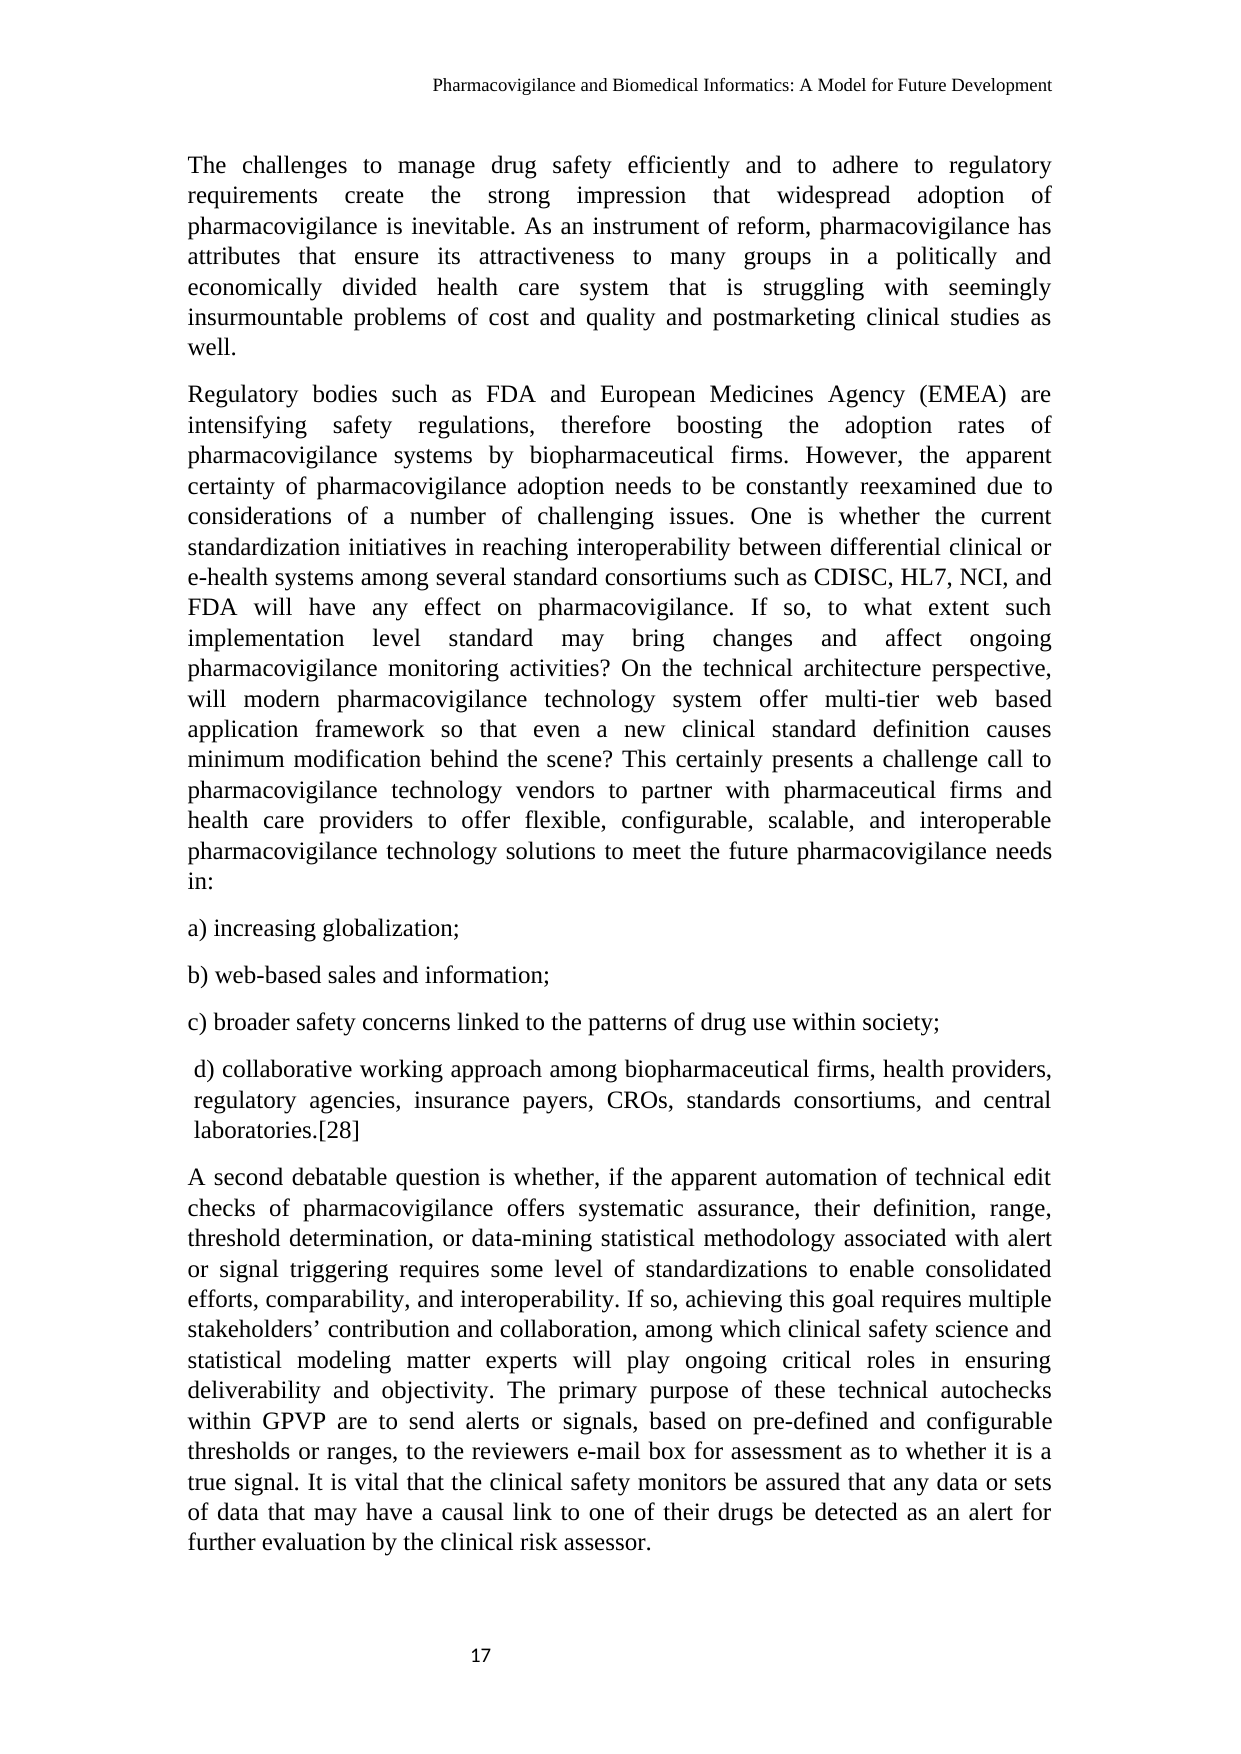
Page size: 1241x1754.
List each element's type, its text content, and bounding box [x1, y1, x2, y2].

text The challenges to manage drug safety efficiently and to adhere to regulatory requirements create the strong impression that widespread adoption of pharmacovigilance is inevitable. As an instrument of reform, pharmacovigilance has attributes that ensure its attractiveness to many groups in a politically and economically divided health care system that is struggling with seemingly insurmountable problems of cost and quality and postmarketing clinical studies as well. [187, 150, 1053, 361]
list web-based sales and information; [187, 960, 1053, 989]
text Regulatory bodies such as FDA and European Medicines Agency (EMEA) are intensifying safety regulations, therefore boosting the adoption rates of pharmacovigilance systems by biopharmaceutical firms. However, the apparent certainty of pharmacovigilance adoption needs to be constantly reexamined due to considerations of a number of challenging issues. One is whether the current standardization initiatives in reaching interoperability between differential clinical or e-health systems among several standard consortiums such as CDISC, HL7, NCI, and FDA will have any effect on pharmacovigilance. If so, to what extent such implementation level standard may bring changes and affect ongoing pharmacovigilance monitoring activities? On the technical architecture perspective, will modern pharmacovigilance technology system offer multi-tier web based application framework so that even a new clinical standard definition causes minimum modification behind the scene? This certainly presents a challenge call to pharmacovigilance technology vendors to partner with pharmaceutical firms and health care providers to offer flexible, configurable, scalable, and interoperable pharmacovigilance technology solutions to meet the future pharmacovigilance needs in: [187, 379, 1053, 895]
list broader safety concerns linked to the patterns of drug use within society; [187, 1007, 1053, 1036]
text A second debatable question is whether, if the apparent automation of technical edit checks of pharmacovigilance offers systematic assurance, their definition, range, threshold determination, or data-mining statistical methodology associated with alert or signal triggering requires some level of standardizations to enable consolidated efforts, comparability, and interoperability. If so, achieving this goal requires multiple stakeholders’ contribution and collaboration, among which clinical safety science and statistical modeling matter experts will play ongoing critical roles in ensuring deliverability and objectivity. The primary purpose of these technical autochecks within GPVP are to send alerts or signals, based on pre-defined and configurable thresholds or ranges, to the reviewers e-mail box for assessment as to whether it is a true signal. It is vital that the clinical safety monitors be assured that any data or sets of data that may have a causal link to one of their drugs be detected as an alert for further evaluation by the clinical risk assessor. [187, 1162, 1053, 1556]
list d) collaborative working approach among biopharmaceutical firms, health providers, regulatory agencies, insurance payers, CROs, standards consortiums, and central laboratories.[28] [194, 1054, 1053, 1144]
list increasing globalization; [187, 913, 1053, 942]
